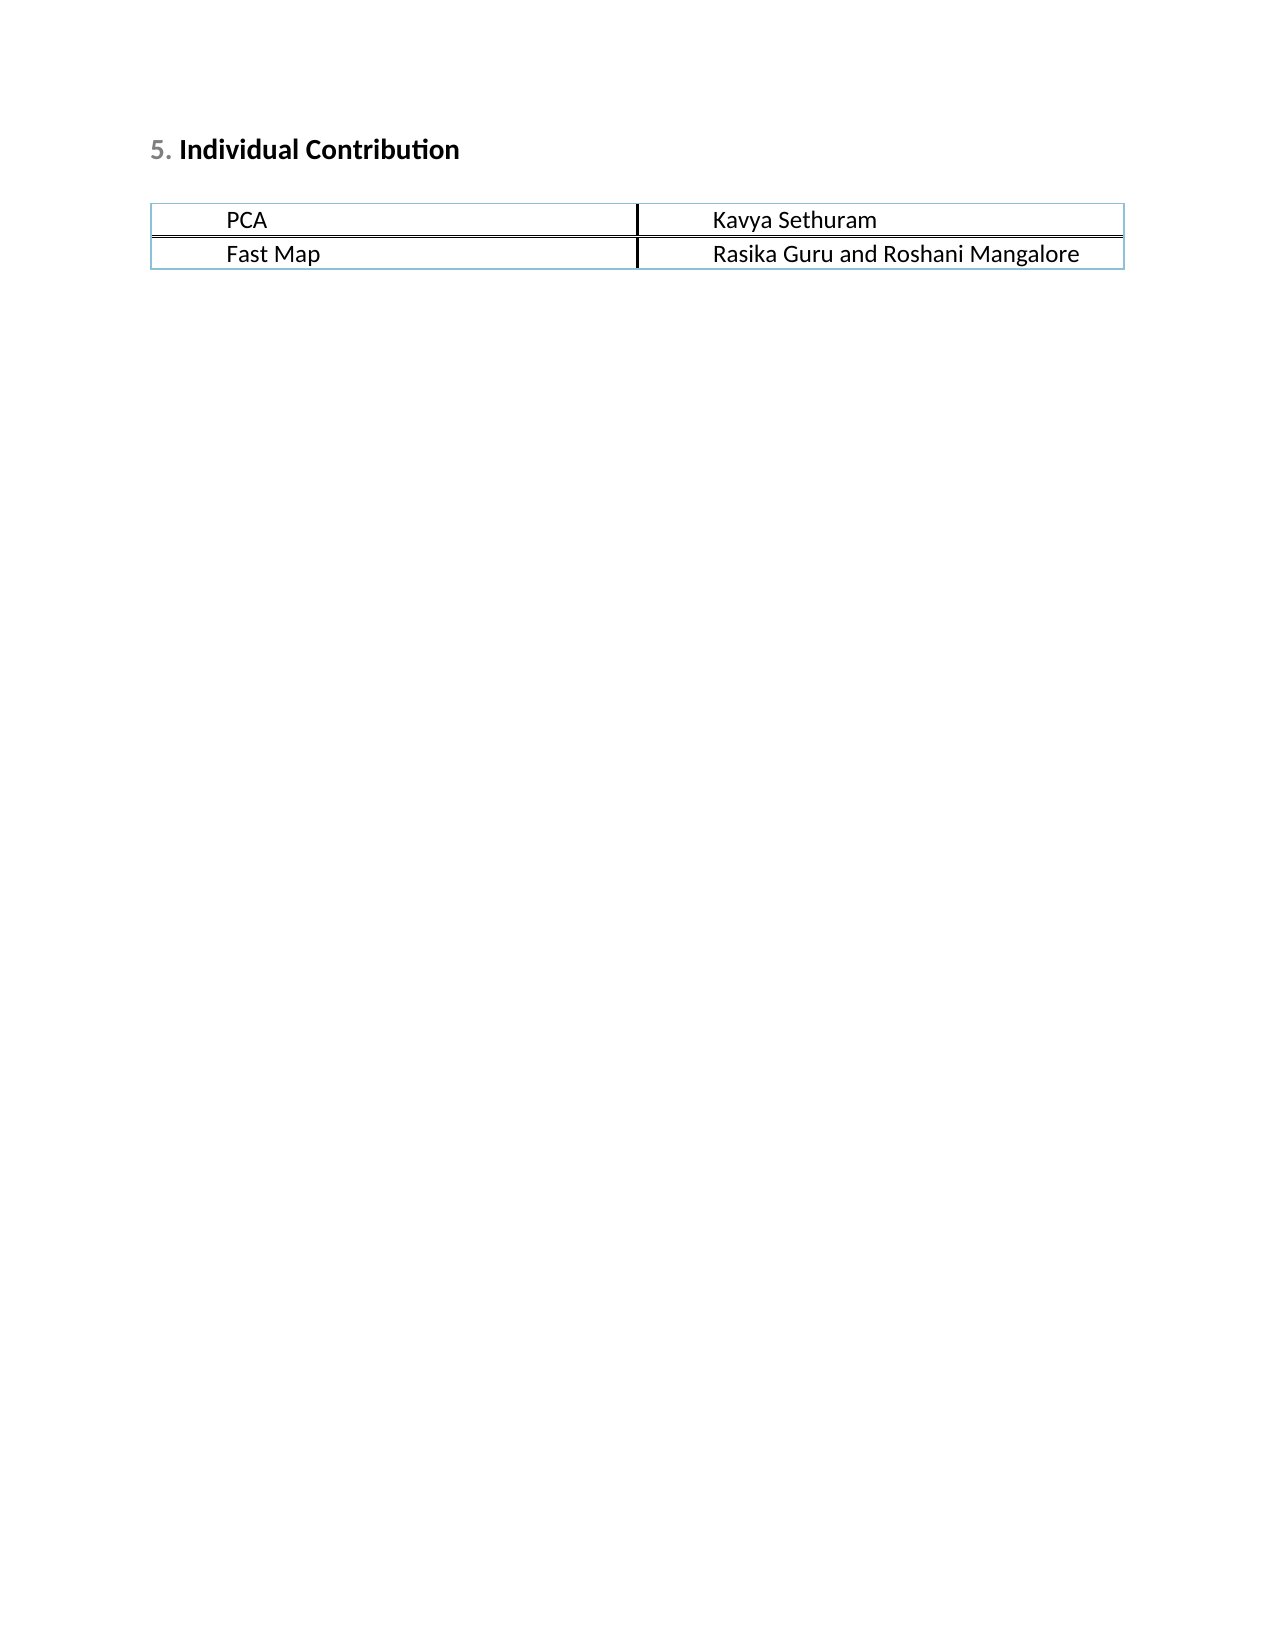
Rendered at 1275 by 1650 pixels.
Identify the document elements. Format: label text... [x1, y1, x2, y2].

text 5. Individual Contribution [66, 131, 1125, 167]
table_cell Fast Map [152, 238, 636, 268]
table_header PCA [152, 204, 636, 234]
table_cell Rasika Guru and Roshani Mangalore [639, 238, 1123, 268]
table_header Kavya Sethuram [639, 204, 1123, 234]
